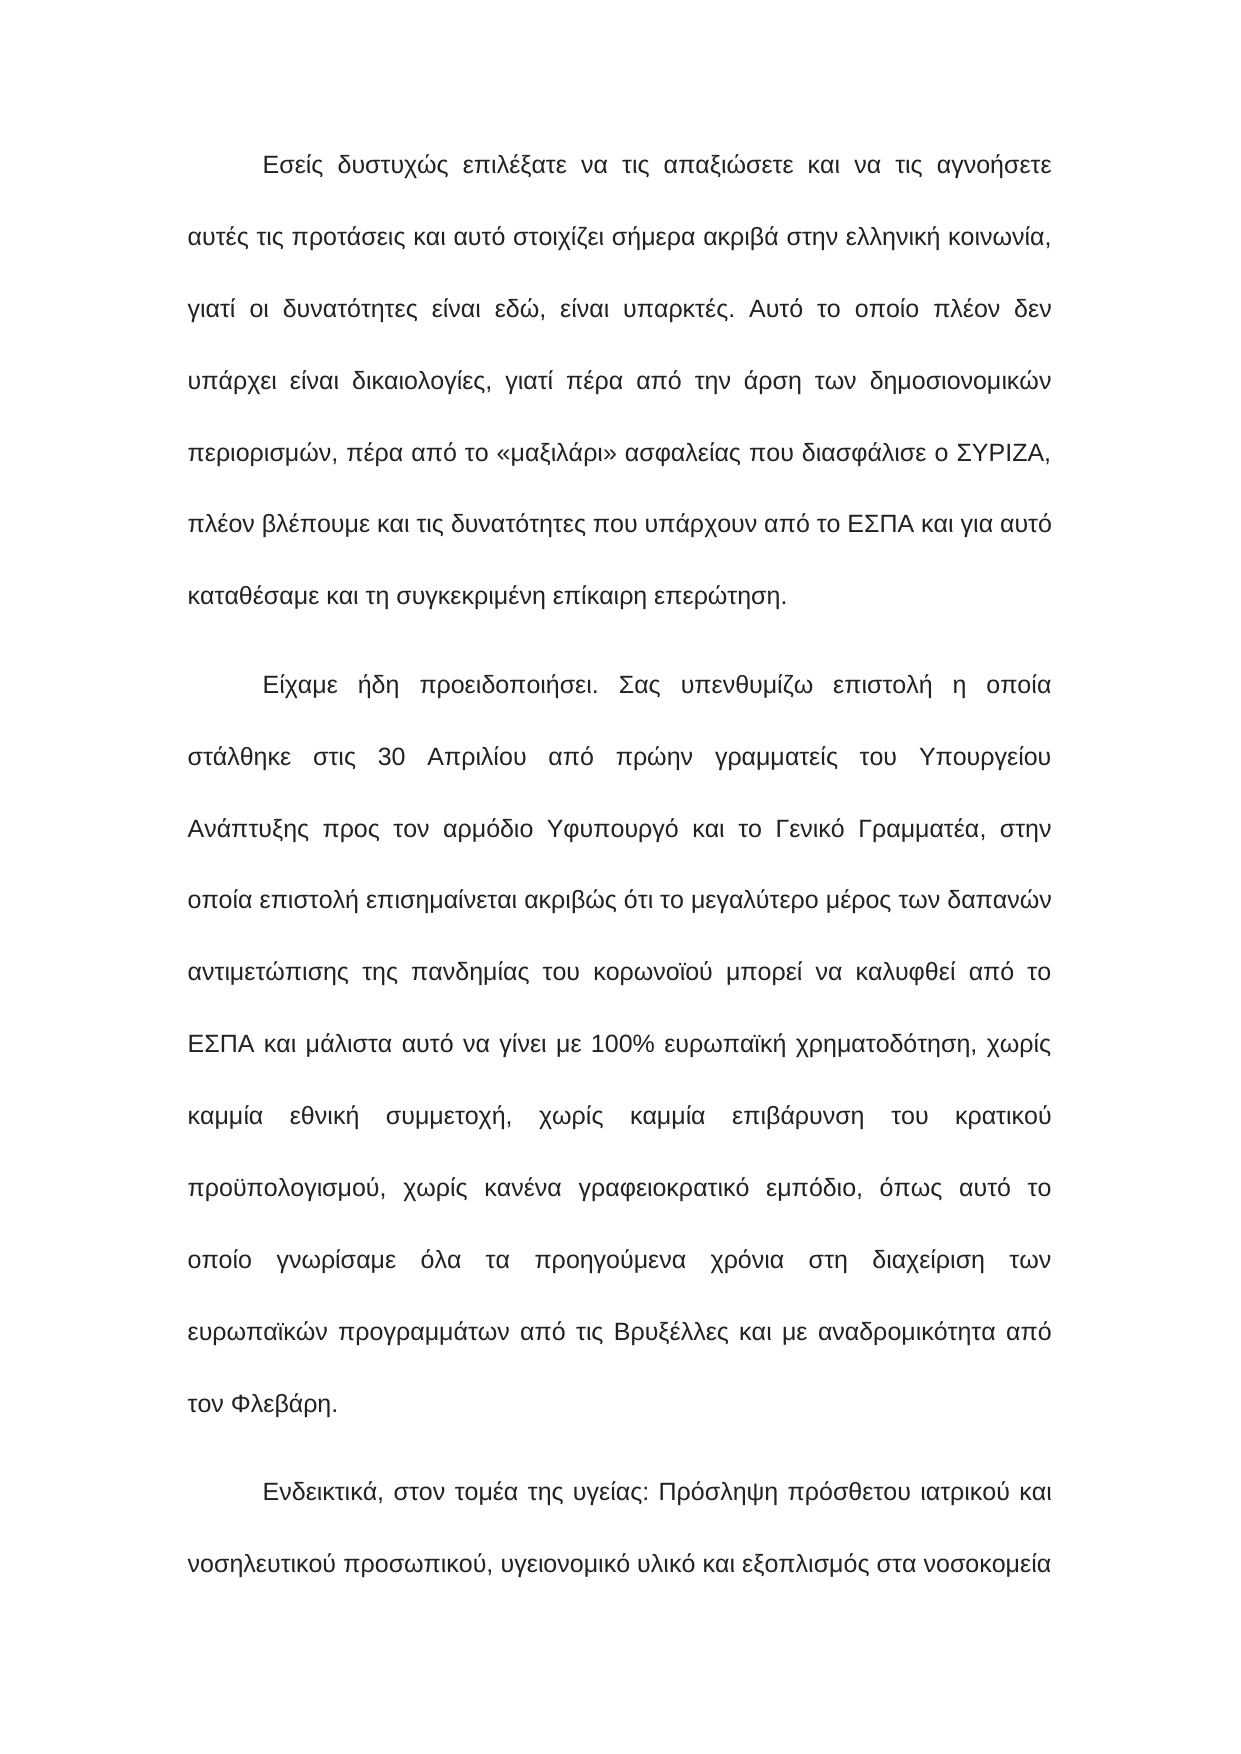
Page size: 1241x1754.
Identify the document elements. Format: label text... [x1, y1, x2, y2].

text Είχαμε ήδη προειδοποιήσει. Σας υπενθυμίζω επιστολή η οποία στάλθηκε στις 30 Απριλίου από πρώην γραμματείς του Υπουργείου Ανάπτυξης προς τον αρμόδιο Υφυπουργό και το Γενικό Γραμματέα, στην οποία επιστολή επισημαίνεται ακριβώς ότι το μεγαλύτερο μέρος των δαπανών αντιμετώπισης της πανδημίας του κορωνοϊού μπορεί να καλυφθεί από το ΕΣΠΑ και μάλιστα αυτό να γίνει με 100% ευρωπαϊκή χρηματοδότηση, χωρίς καμμία εθνική συμμετοχή, χωρίς καμμία επιβάρυνση του κρατικού προϋπολογισμού, χωρίς κανένα γραφειοκρατικό εμπόδιο, όπως αυτό το οποίο γνωρίσαμε όλα τα προηγούμενα χρόνια στη διαχείριση των ευρωπαϊκών προγραμμάτων από τις Βρυξέλλες και με αναδρομικότητα από τον Φλεβάρη. [187, 837, 1053, 1417]
text Είχαμε ήδη προειδοποιήσει. Σας υπενθυμίζω επιστολή η οποία στάλθηκε στις 30 Απριλίου από πρώην γραμματείς του Υπουργείου Ανάπτυξης προς τον αρμόδιο Υφυπουργό και το Γενικό Γραμματέα, στην οποία επιστολή επισημαίνεται ακριβώς ότι το μεγαλύτερο μέρος των δαπανών αντιμετώπισης της πανδημίας του κορωνοϊού μπορεί να καλυφθεί από το ΕΣΠΑ και μάλιστα αυτό να γίνει με 100% ευρωπαϊκή χρηματοδότηση, χωρίς καμμία εθνική συμμετοχή, χωρίς καμμία επιβάρυνση του κρατικού προϋπολογισμού, χωρίς κανένα γραφειοκρατικό εμπόδιο, όπως αυτό το οποίο γνωρίσαμε όλα τα προηγούμενα χρόνια στη διαχείριση των ευρωπαϊκών προγραμμάτων από τις Βρυξέλλες και με αναδρομικότητα από τον Φλεβάρη. [187, 670, 1053, 836]
text Εσείς δυστυχώς επιλέξατε να τις απαξιώσετε και να τις αγνοήσετε αυτές τις προτάσεις και αυτό στοιχίζει σήμερα ακριβά στην ελληνική κοινωνία, γιατί οι δυνατότητες είναι εδώ, είναι υπαρκτές. Αυτό το οποίο πλέον δεν υπάρχει είναι δικαιολογίες, γιατί πέρα από την άρση των δημοσιονομικών περιορισμών, πέρα από το «μαξιλάρι» ασφαλείας που διασφάλισε ο ΣΥΡΙΖΑ, πλέον βλέπουμε και τις δυνατότητες που υπάρχουν από το ΕΣΠΑ και για αυτό καταθέσαμε και τη συγκεκριμένη επίκαιρη επερώτηση. [187, 305, 1053, 610]
text Εσείς δυστυχώς επιλέξατε να τις απαξιώσετε και να τις αγνοήσετε αυτές τις προτάσεις και αυτό στοιχίζει σήμερα ακριβά στην ελληνική κοινωνία, γιατί οι δυνατότητες είναι εδώ, είναι υπαρκτές. Αυτό το οποίο πλέον δεν υπάρχει είναι δικαιολογίες, γιατί πέρα από την άρση των δημοσιονομικών περιορισμών, πέρα από το «μαξιλάρι» ασφαλείας που διασφάλισε ο ΣΥΡΙΖΑ, πλέον βλέπουμε και τις δυνατότητες που υπάρχουν από το ΕΣΠΑ και για αυτό καταθέσαμε και τη συγκεκριμένη επίκαιρη επερώτηση. [187, 150, 1053, 304]
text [187, 1477, 1053, 1559]
